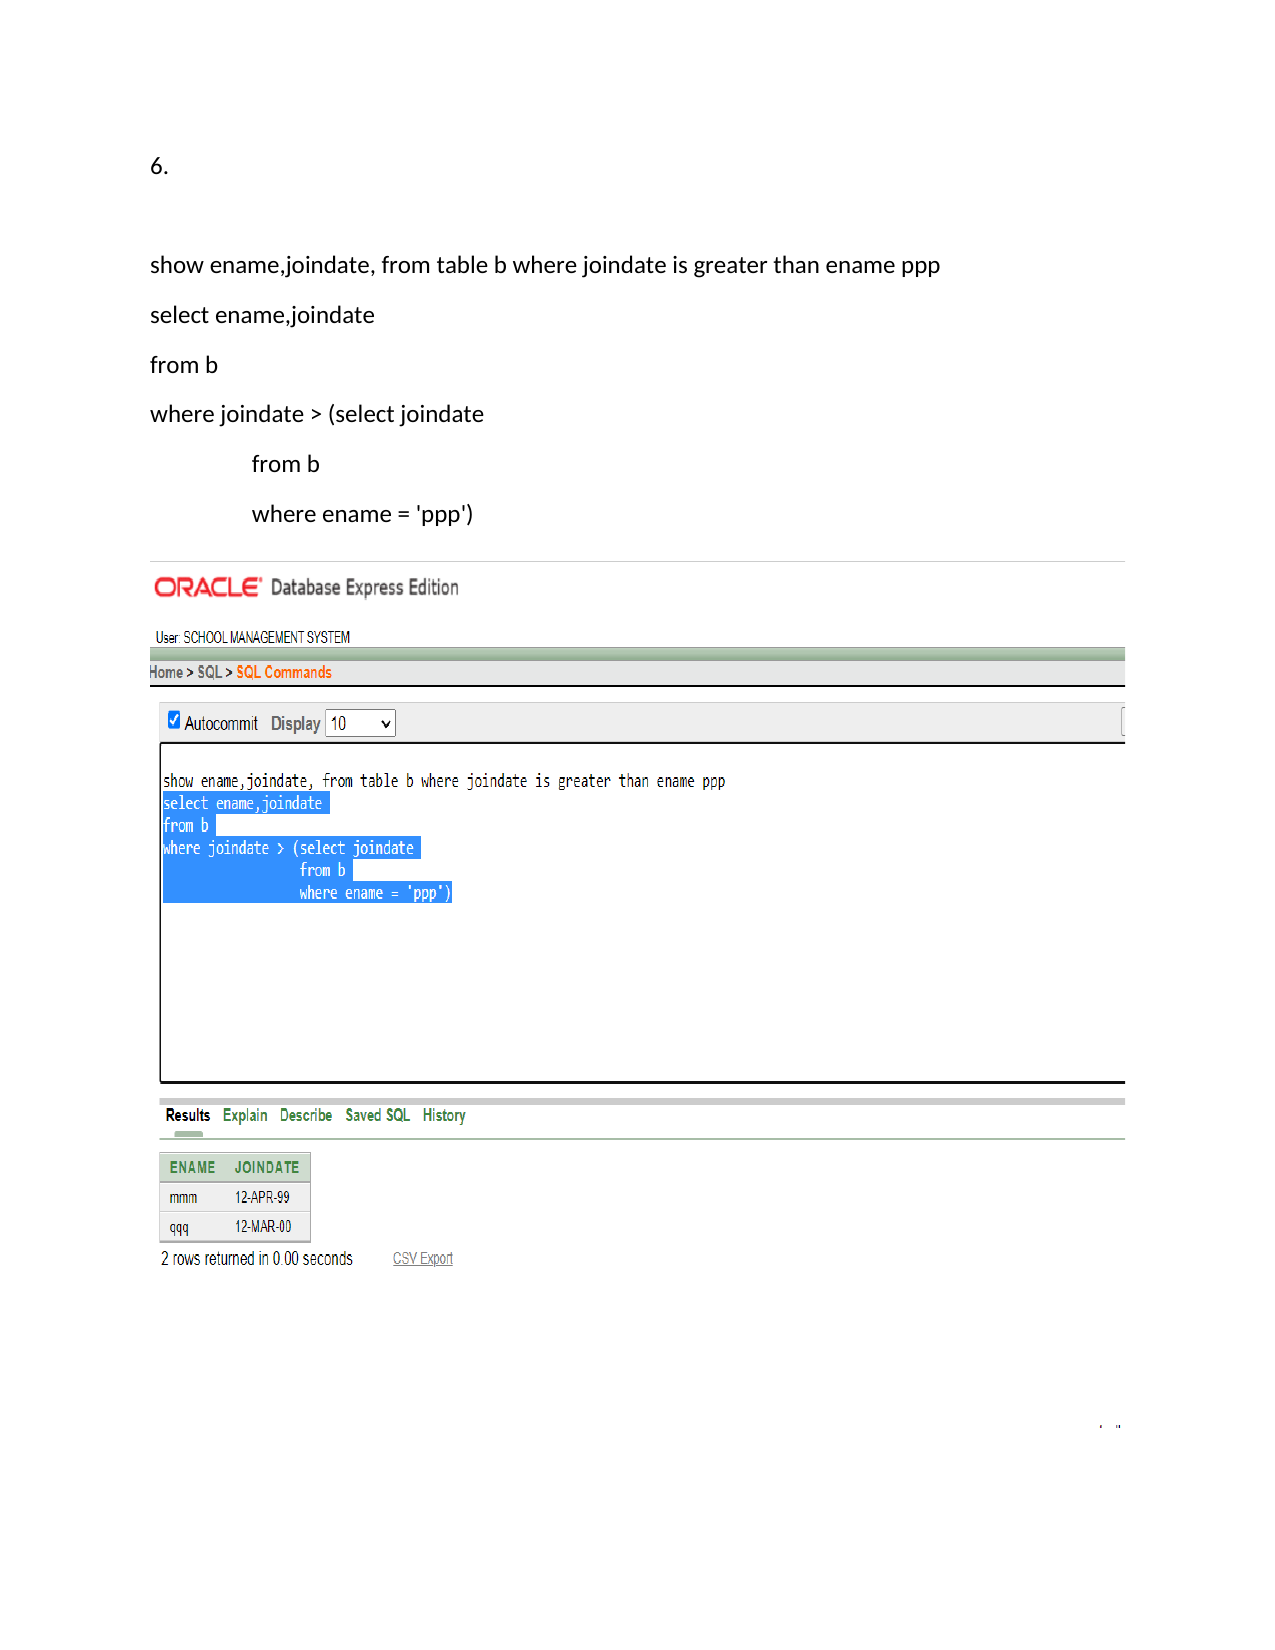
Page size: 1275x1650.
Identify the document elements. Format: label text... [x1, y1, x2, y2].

picture [150, 547, 1125, 1428]
text where joindate > (select joindate [150, 398, 1125, 429]
text from b [150, 349, 1125, 379]
text show ename,joindate, from table b where joindate is greater than ename ppp [150, 249, 1125, 280]
text from b [150, 448, 1125, 479]
text 6. [150, 150, 1125, 181]
text select ename,joindate [150, 299, 1125, 329]
text where ename = 'ppp') [150, 498, 1125, 528]
